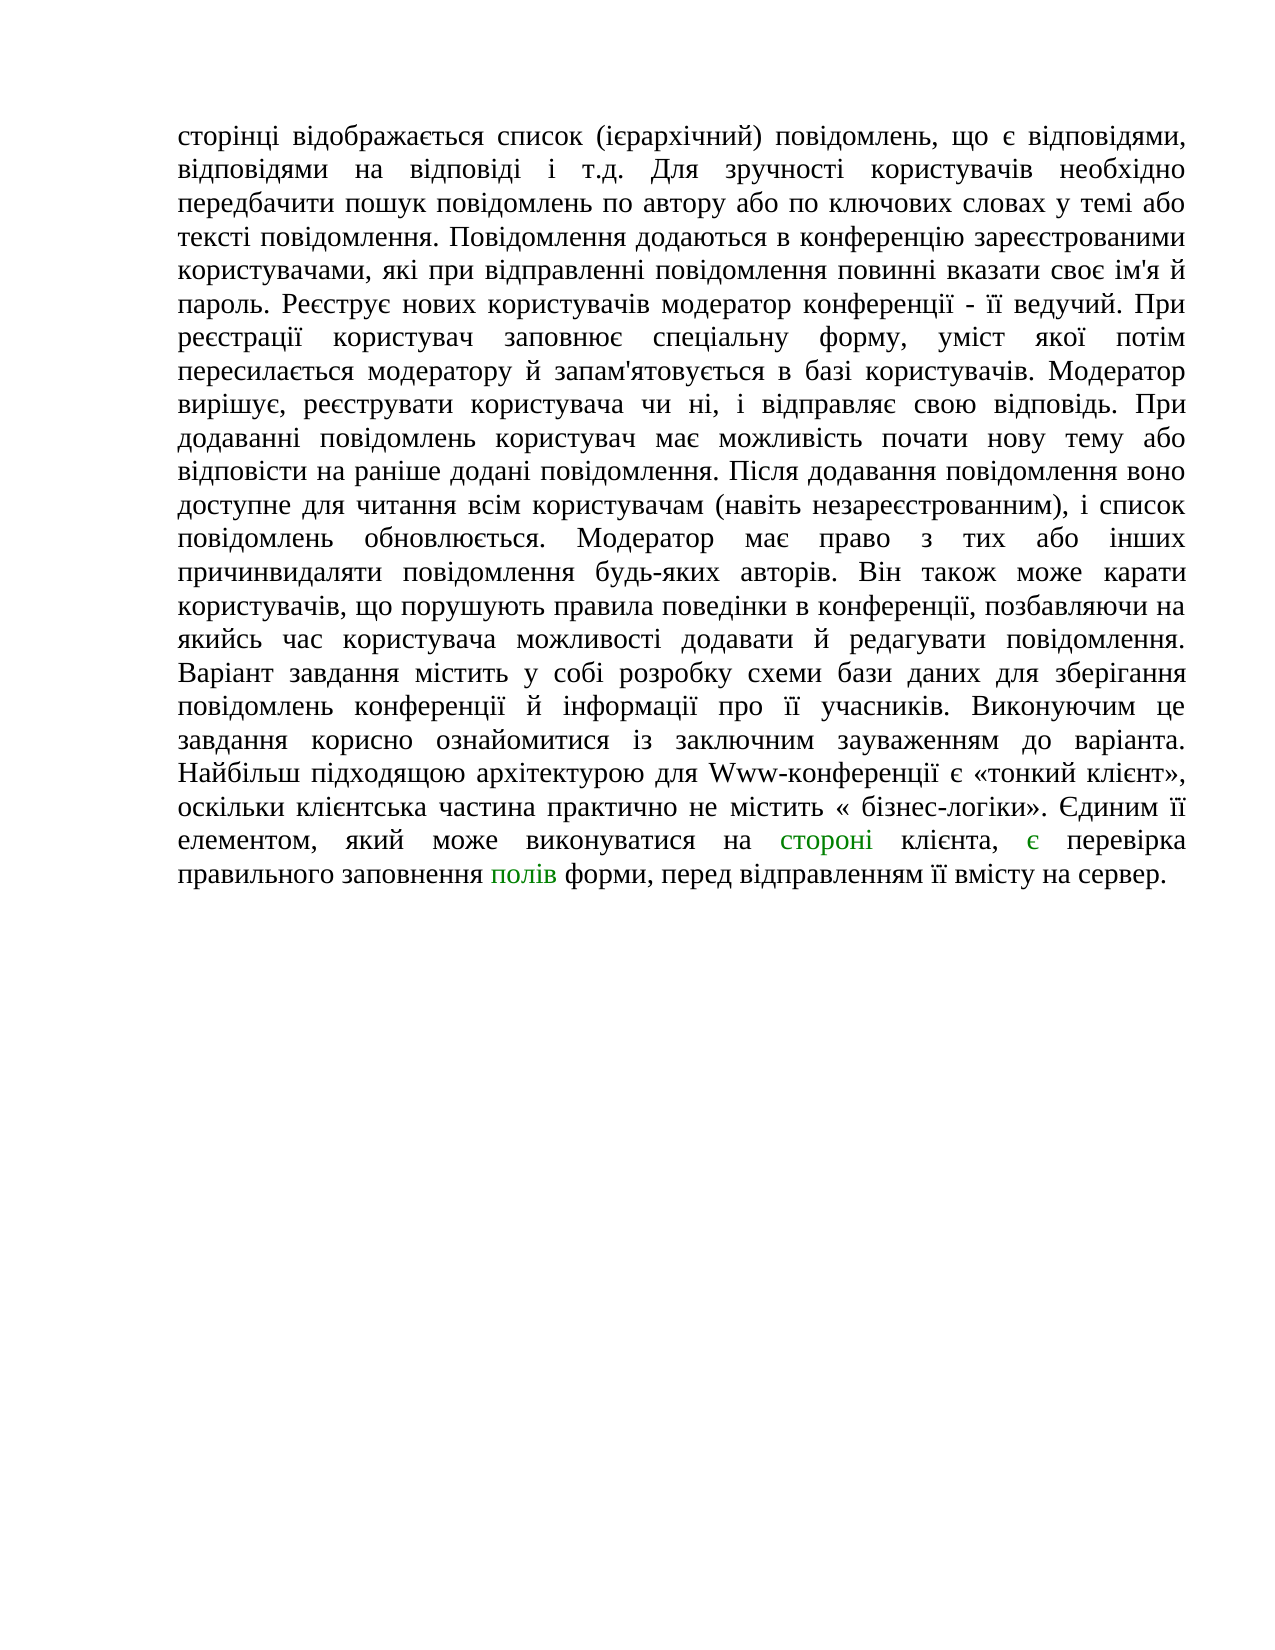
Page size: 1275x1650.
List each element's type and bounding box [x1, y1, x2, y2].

text [177, 118, 1186, 889]
